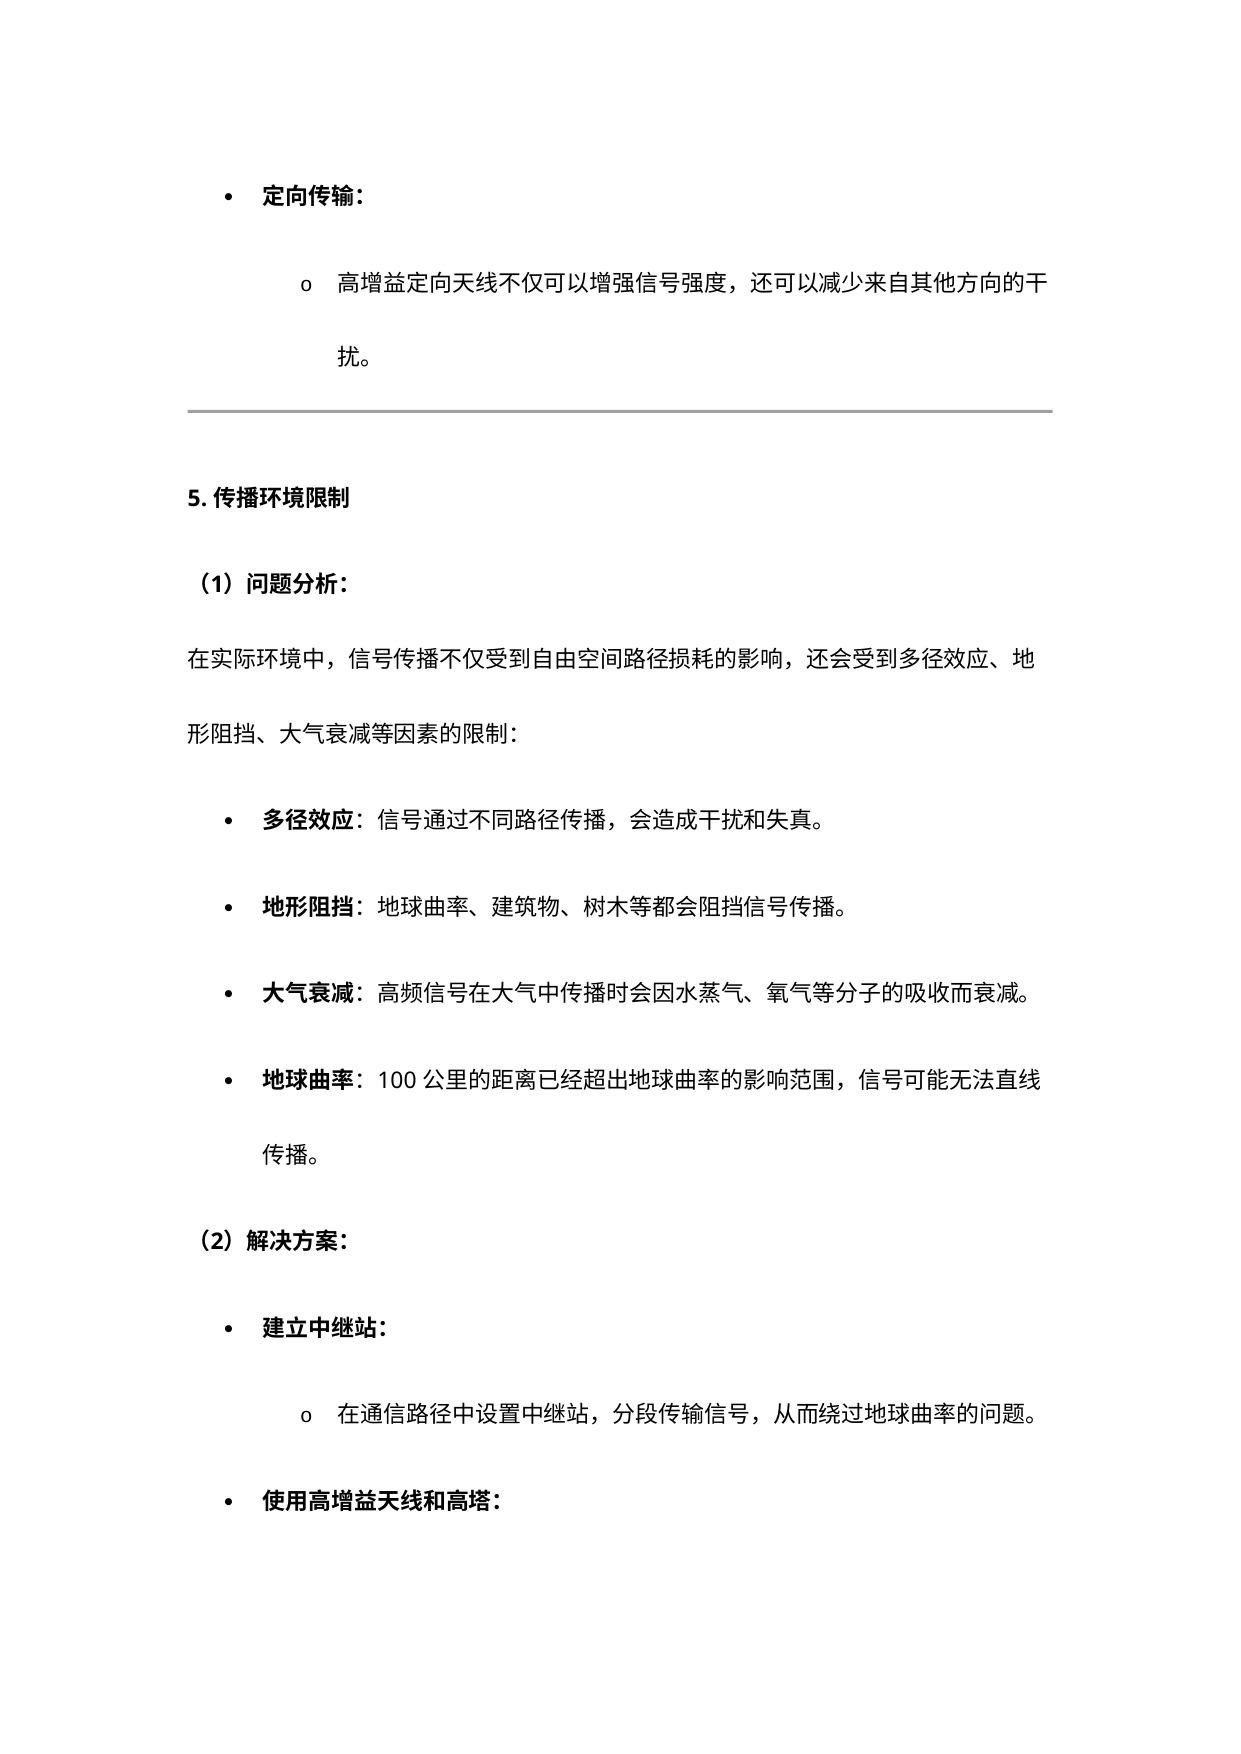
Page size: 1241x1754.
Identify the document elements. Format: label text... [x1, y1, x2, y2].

list 在通信路径中设置中继站，分段传输信号，从而绕过地球曲率的问题。 [300, 1380, 1053, 1445]
list 多径效应：信号通过不同路径传播，会造成干扰和失真。 [225, 786, 1053, 851]
list 使用高增益天线和高塔： [225, 1467, 1053, 1532]
list 地球曲率：100 公里的距离已经超出地球曲率的影响范围，信号可能无法直线传播。 [225, 1046, 1053, 1186]
list 大气衰减：高频信号在大气中传播时会因水蒸气、氧气等分子的吸收而衰减。 [225, 959, 1053, 1024]
list 地形阻挡：地球曲率、建筑物、树木等都会阻挡信号传播。 [225, 873, 1053, 938]
text 5. 传播环境限制 [187, 464, 1053, 529]
text （2）解决方案： [187, 1207, 1053, 1272]
list 高增益定向天线不仅可以增强信号强度，还可以减少来自其他方向的干扰。 [300, 248, 1053, 388]
list 定向传输： [225, 162, 1053, 227]
list 建立中继站： [225, 1294, 1053, 1359]
text （1）问题分析： 在实际环境中，信号传播不仅受到自由空间路径损耗的影响，还会受到多径效应、地形阻挡、大气衰减等因素的限制： [187, 550, 1053, 765]
